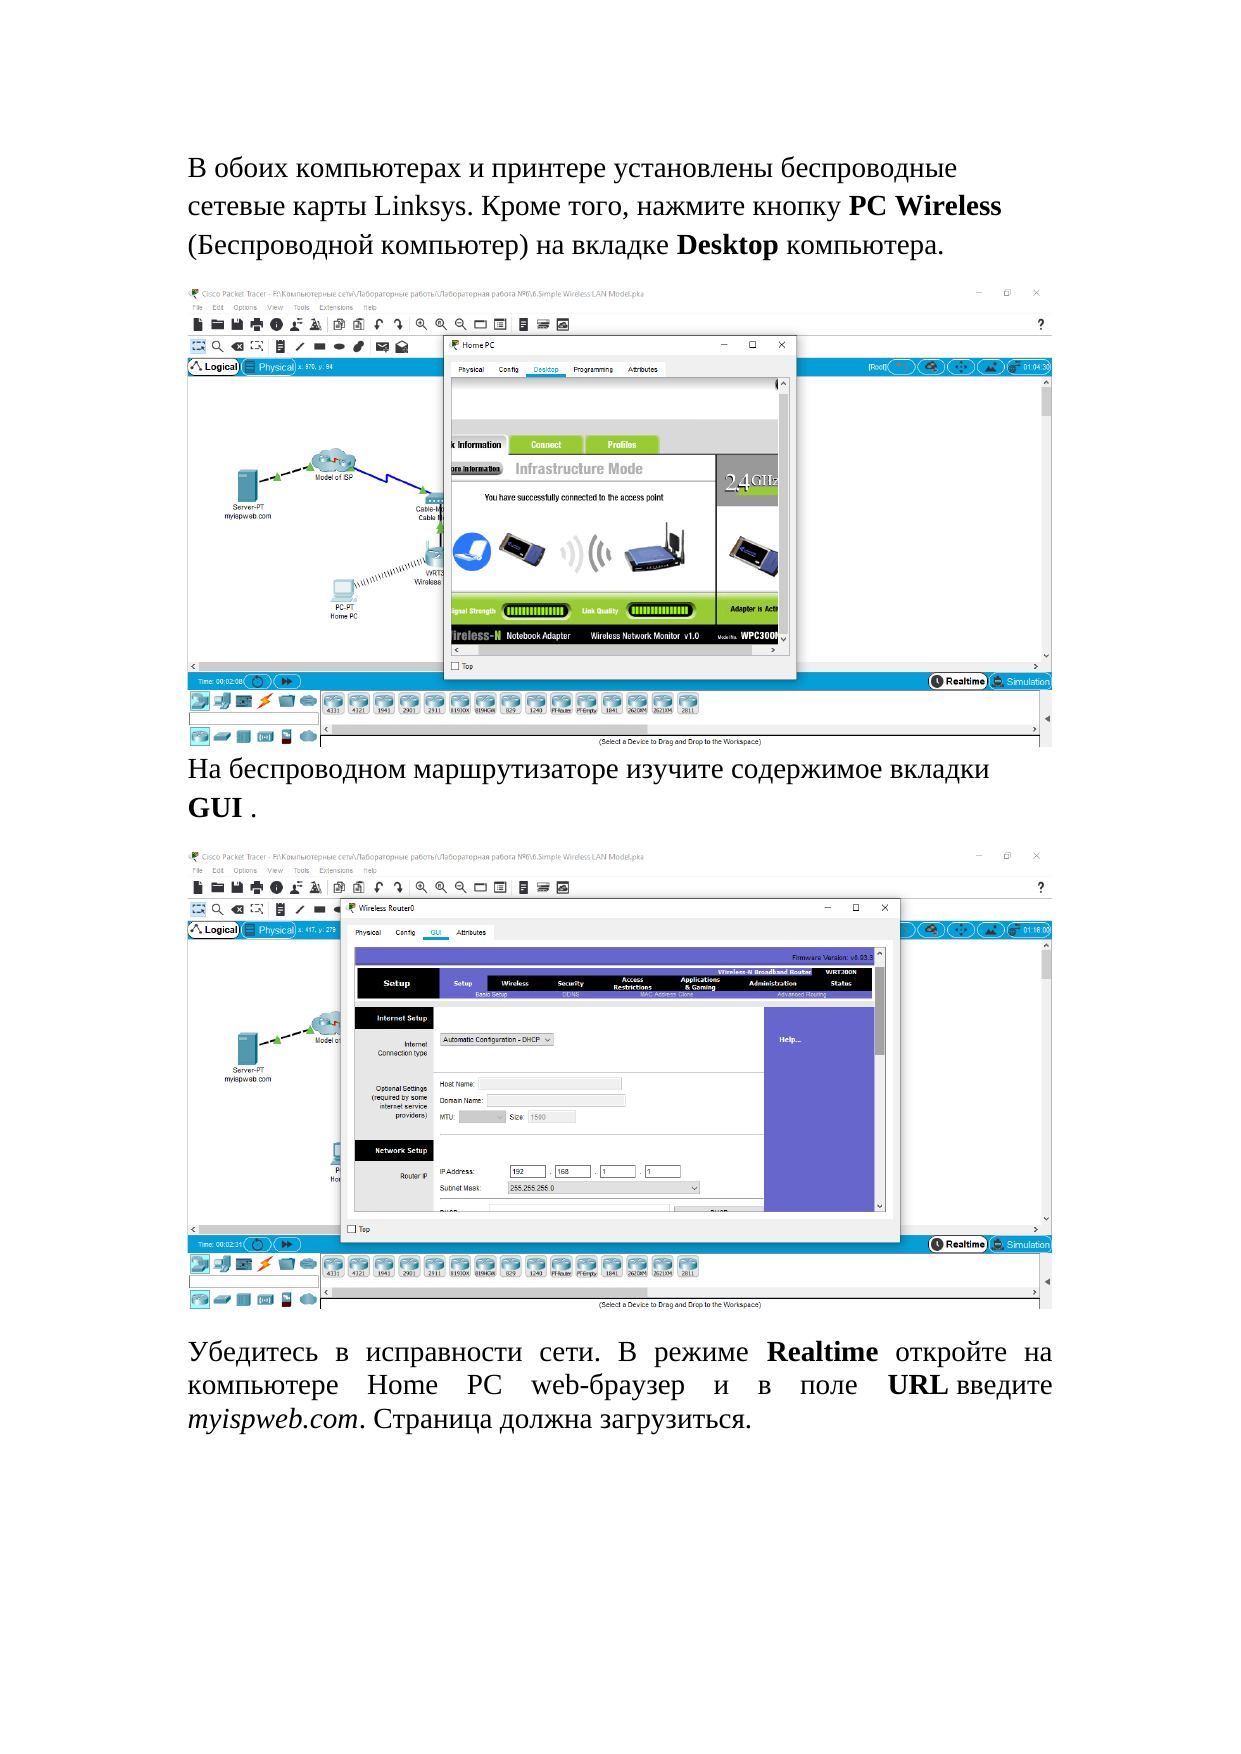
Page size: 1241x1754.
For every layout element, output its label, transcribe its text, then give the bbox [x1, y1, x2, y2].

picture [926, 362, 937, 371]
picture [926, 925, 937, 934]
text Убедитесь в исправности сети. В режиме Realtime откройте на компьютере Home PC web-браузер и в поле URL введите myispweb.com. Страница должна загрузиться. [187, 1334, 1053, 1434]
picture [187, 849, 1052, 1309]
picture [992, 677, 1003, 686]
picture [992, 1240, 1003, 1249]
text В обоих компьютерах и принтере установлены беспроводные сетевые карты Linksys. Кроме того, нажмите кнопку PC Wireless (Беспроводной компьютер) на вкладке Desktop компьютера. [187, 150, 1053, 261]
picture [187, 286, 1052, 747]
